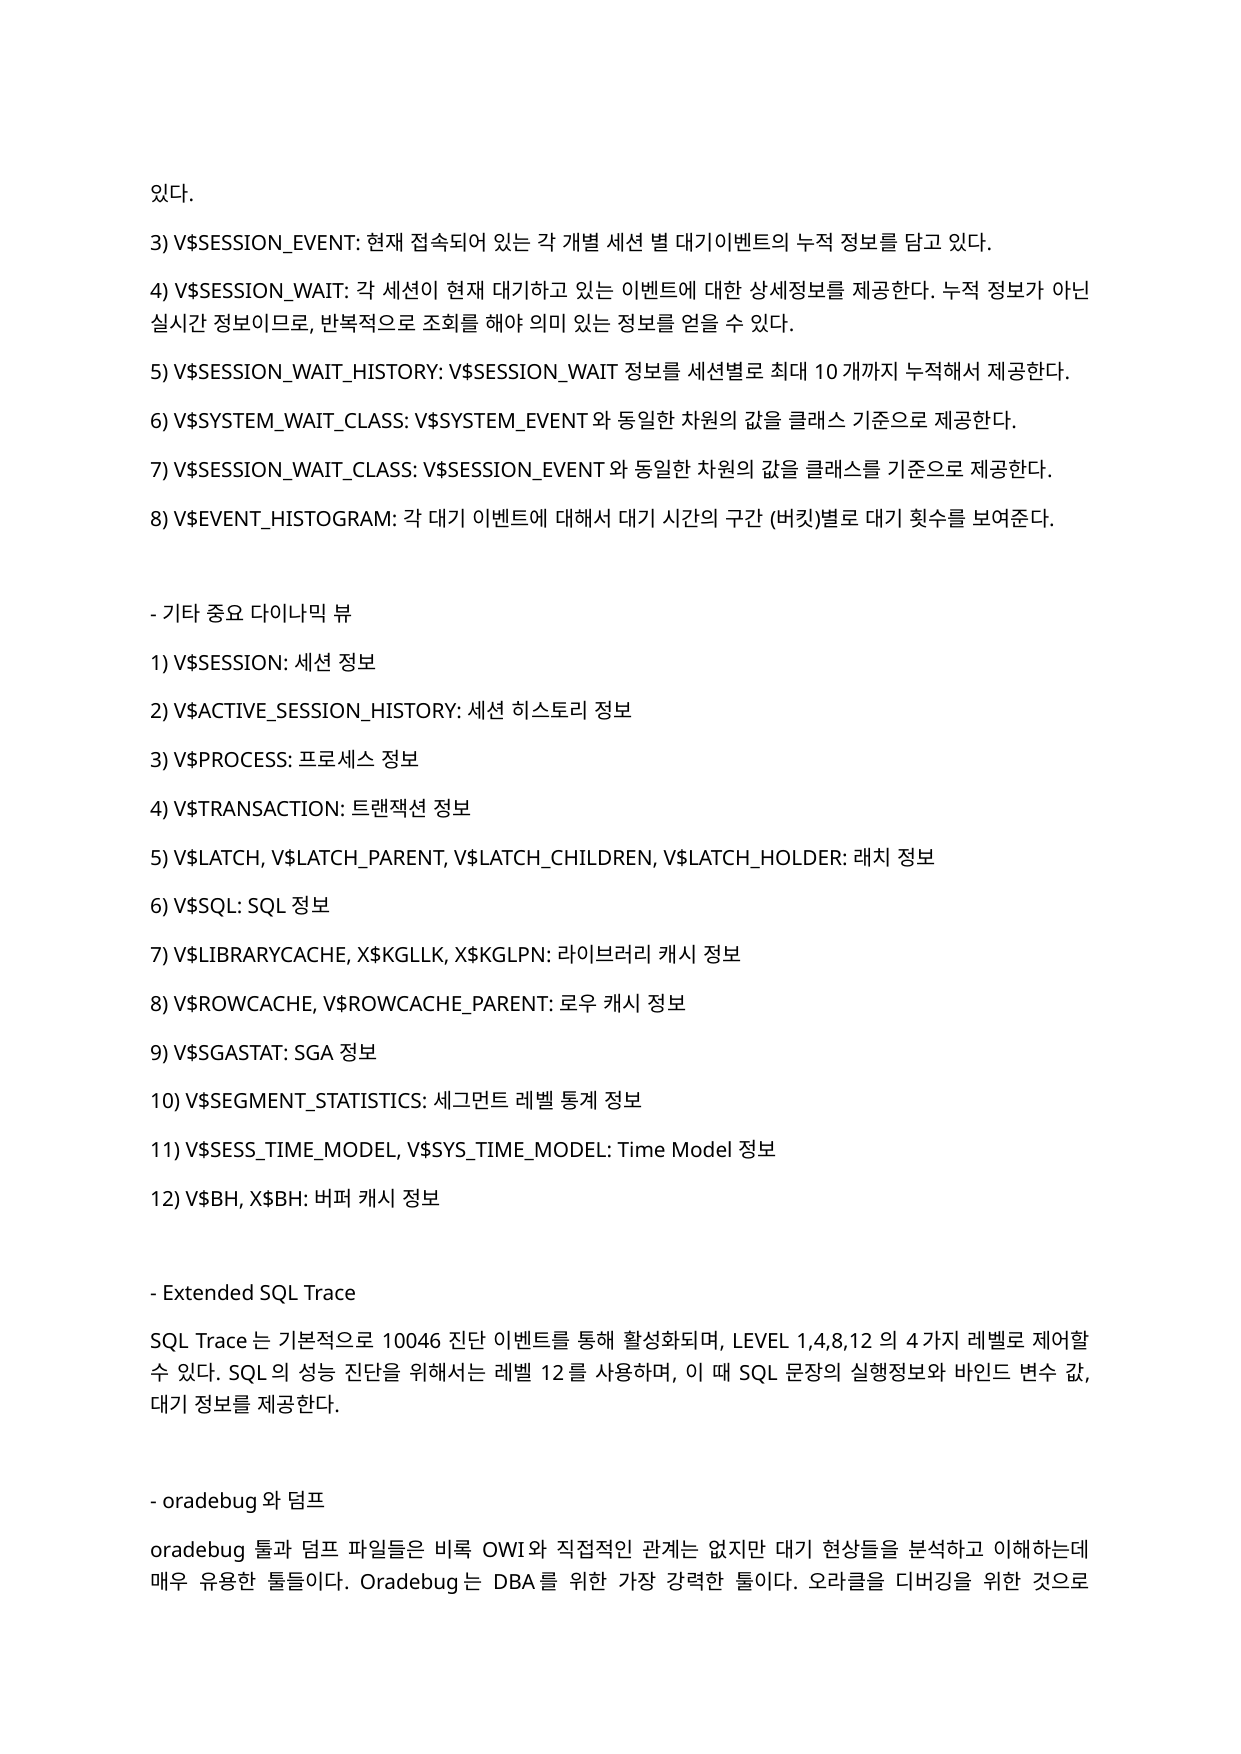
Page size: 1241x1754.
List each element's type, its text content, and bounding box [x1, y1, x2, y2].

text 6) V$SYSTEM_WAIT_CLASS: V$SYSTEM_EVENT와 동일한 차원의 값을 클래스 기준으로 제공한다. [150, 404, 1090, 434]
text 4) V$SESSION_WAIT: 각 세션이 현재 대기하고 있는 이벤트에 대한 상세정보를 제공한다. 누적 정보가 아닌 실시간 정보이므로, 반복적으로 조회를 해야 의미 있는 정보를 얻을 수 있다. [150, 275, 1090, 337]
text 4) V$TRANSACTION: 트랜잭션 정보 [150, 792, 1090, 823]
text 6) V$SQL: SQL 정보 [150, 890, 1090, 920]
text 8) V$EVENT_HISTOGRAM: 각 대기 이벤트에 대해서 대기 시간의 구간 (버킷)별로 대기 횟수를 보여준다. [150, 502, 1090, 532]
text 3) V$SESSION_EVENT: 현재 접속되어 있는 각 개별 세션 별 대기이벤트의 누적 정보를 담고 있다. [150, 226, 1090, 256]
text 8) V$ROWCACHE, V$ROWCACHE_PARENT: 로우 캐시 정보 [150, 987, 1090, 1018]
text 10) V$SEGMENT_STATISTICS: 세그먼트 레벨 통계 정보 [150, 1085, 1090, 1115]
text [150, 177, 1090, 207]
text - 기타 중요 다이나믹 뷰 [150, 597, 1090, 628]
text 9) V$SGASTAT: SGA 정보 [150, 1036, 1090, 1066]
text 11) V$SESS_TIME_MODEL, V$SYS_TIME_MODEL: Time Model 정보 [150, 1133, 1090, 1164]
text 5) V$SESSION_WAIT_HISTORY: V$SESSION_WAIT 정보를 세션별로 최대 10개까지 누적해서 제공한다. [150, 356, 1090, 386]
text 1) V$SESSION: 세션 정보 [150, 646, 1090, 676]
text 2) V$ACTIVE_SESSION_HISTORY: 세션 히스토리 정보 [150, 695, 1090, 725]
text - Extended SQL Trace [150, 1278, 1090, 1306]
text 5) V$LATCH, V$LATCH_PARENT, V$LATCH_CHILDREN, V$LATCH_HOLDER: 래치 정보 [150, 841, 1090, 871]
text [150, 1533, 1090, 1595]
text 7) V$LIBRARYCACHE, X$KGLLK, X$KGLPN: 라이브러리 캐시 정보 [150, 938, 1090, 969]
text - oradebug와 덤프 [150, 1484, 1090, 1514]
text 12) V$BH, X$BH: 버퍼 캐시 정보 [150, 1182, 1090, 1213]
text 7) V$SESSION_WAIT_CLASS: V$SESSION_EVENT와 동일한 차원의 값을 클래스를 기준으로 제공한다. [150, 453, 1090, 483]
text 3) V$PROCESS: 프로세스 정보 [150, 743, 1090, 774]
text SQL Trace는 기본적으로 10046 진단 이벤트를 통해 활성화되며, LEVEL 1,4,8,12 의 4가지 레벨로 제어할 수 있다. SQL의 성능 진단을 위해서는 레벨 12를 사용하며, 이 때 SQL 문장의 실행정보와 바인드 변수 값, 대기 정보를 제공한다. [150, 1324, 1090, 1419]
